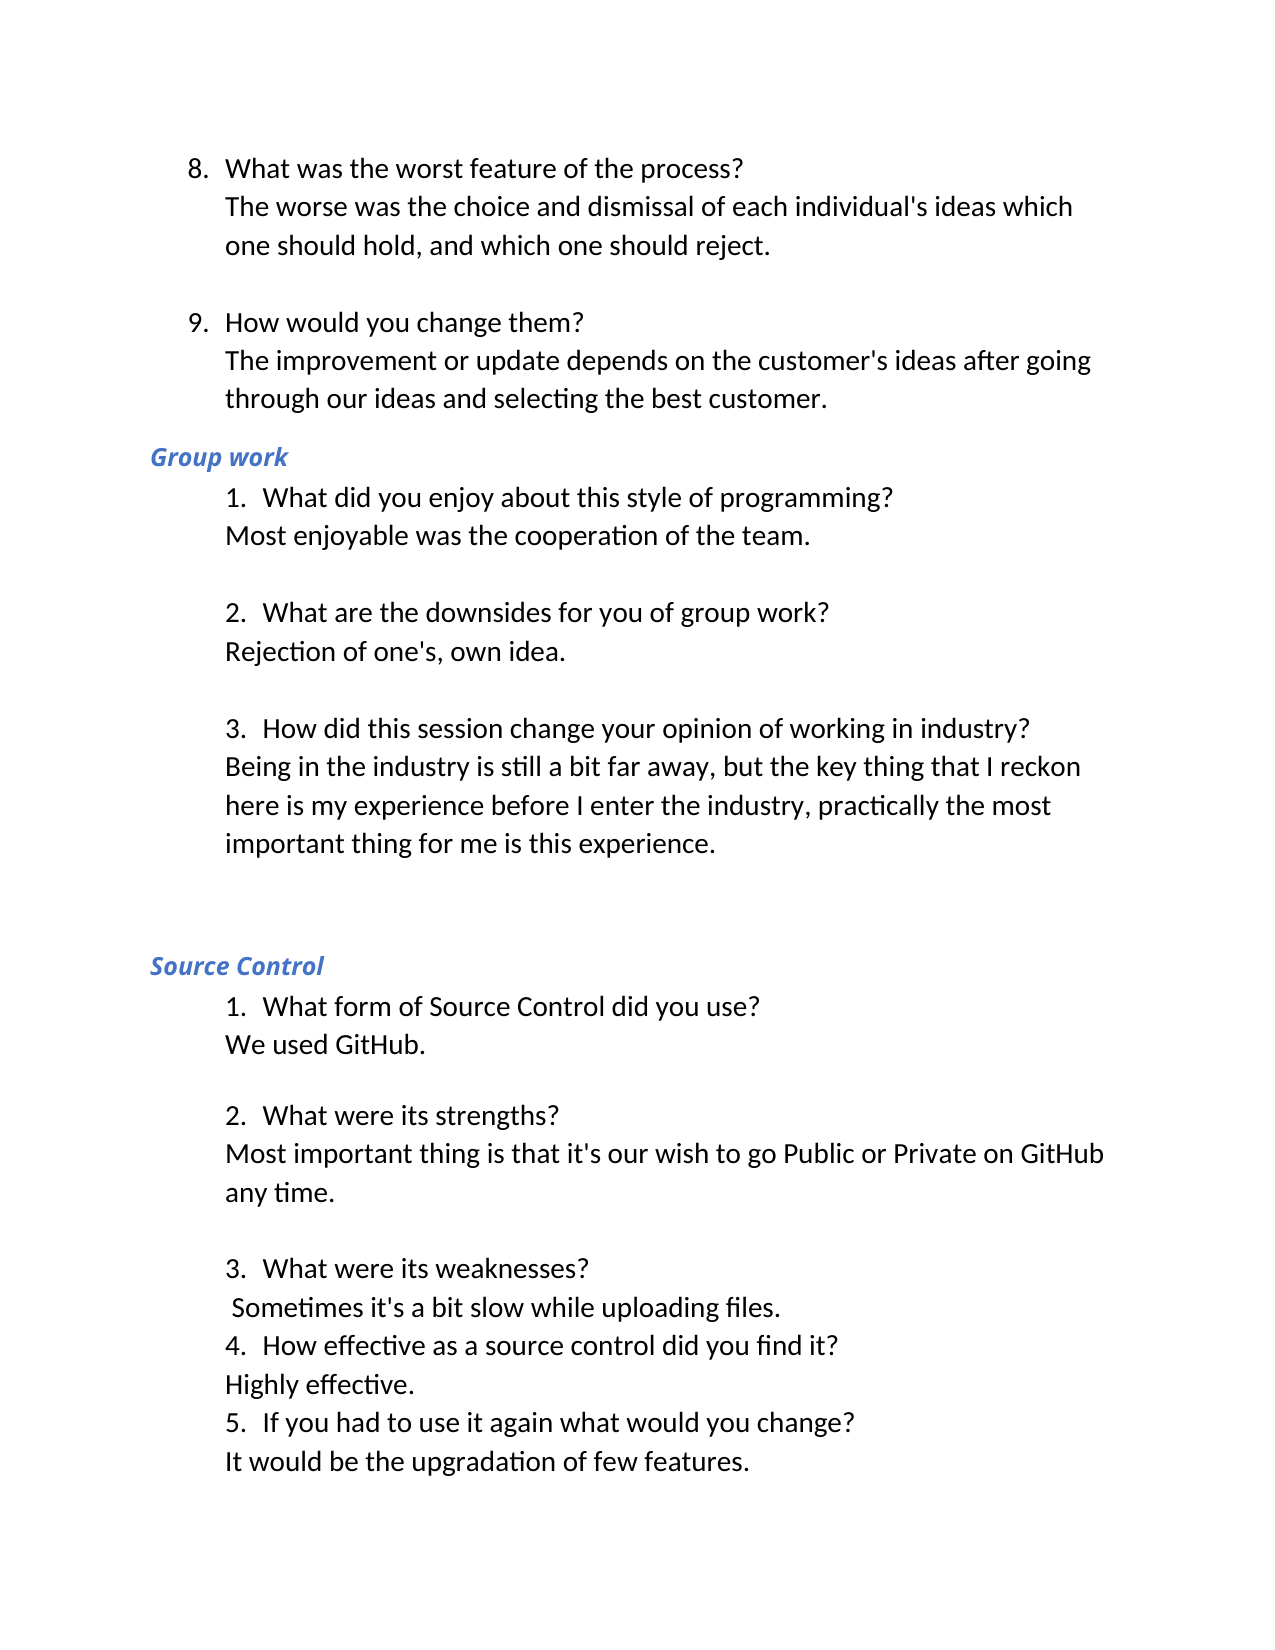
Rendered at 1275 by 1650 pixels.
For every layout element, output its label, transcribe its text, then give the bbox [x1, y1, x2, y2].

list We used GitHub. [225, 1026, 1125, 1062]
list Most important thing is that it's our wish to go Public or Private on GitHub any time. [225, 1135, 1125, 1209]
list Being in the industry is still a bit far away, but the key thing that I reckon here is my experience before I enter the industry, practically the most important thing for me is this experience. [225, 748, 1125, 861]
list How did this session change your opinion of working in industry? [225, 710, 1125, 745]
list How would you change them? [187, 304, 1125, 339]
list If you had to use it again what would you change? [225, 1404, 1125, 1440]
list What are the downsides for you of group work? [225, 594, 1125, 630]
list What were its weaknesses? [225, 1251, 1125, 1286]
list It would be the upgradation of few features. [225, 1443, 1125, 1478]
list Rejection of one's, own idea. [225, 633, 1125, 668]
list The worse was the choice and dismissal of each individual's ideas which one should hold, and which one should reject. [225, 188, 1125, 262]
list What did you enjoy about this style of programming? [225, 479, 1125, 515]
list What were its strengths? [225, 1097, 1125, 1132]
subtitle Group work [150, 440, 1125, 474]
list What was the worst feature of the process? [187, 150, 1125, 186]
list What form of Source Control did you use? [225, 988, 1125, 1023]
list Sometimes it's a bit slow while uploading files. [225, 1289, 1125, 1325]
list The improvement or update depends on the customer's ideas after going through our ideas and selecting the best customer. [225, 342, 1125, 416]
list Highly effective. [225, 1366, 1125, 1402]
subtitle Source Control [150, 949, 1125, 983]
list Most enjoyable was the cooperation of the team. [225, 517, 1125, 553]
list How effective as a source control did you find it? [225, 1327, 1125, 1363]
